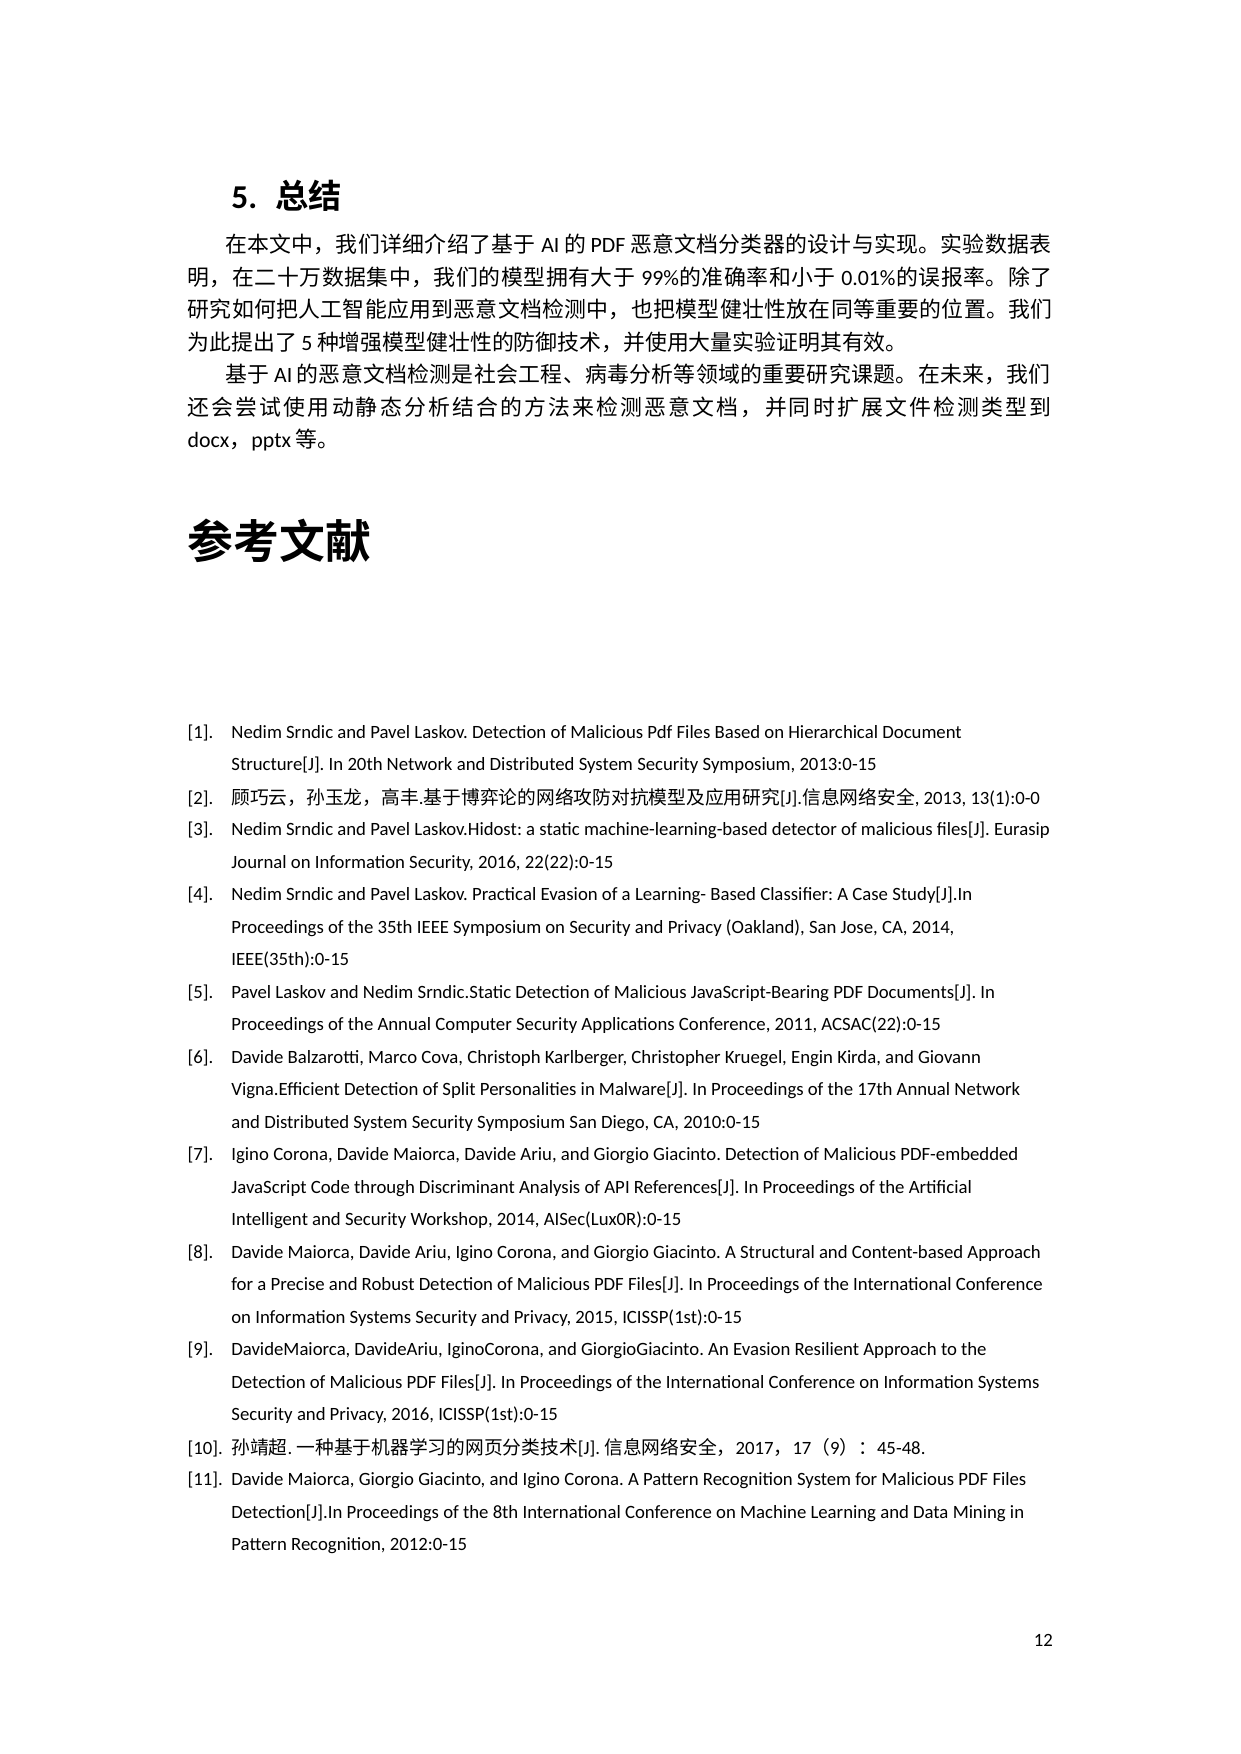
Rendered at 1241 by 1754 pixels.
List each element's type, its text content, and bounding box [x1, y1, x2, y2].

list Davide Balzarotti, Marco Cova, Christoph Karlberger, Christopher Kruegel, Engin Kirda, and Giovann Vigna.Efficient Detection of Split Personalities in Malware[J]. In Proceedings of the 17th Annual Network and Distributed System Security Symposium San Diego, CA, 2010:0-15 [187, 1040, 1053, 1138]
subtitle 参考文献 [187, 490, 1053, 587]
list Pavel Laskov and Nedim Srndic.Static Detection of Malicious JavaScript-Bearing PDF Documents[J]. In Proceedings of the Annual Computer Security Applications Conference, 2011, ACSAC(22):0-15 [187, 975, 1053, 1040]
list Davide Maiorca, Davide Ariu, Igino Corona, and Giorgio Giacinto. A Structural and Content-based Approach for a Precise and Robust Detection of Malicious PDF Files[J]. In Proceedings of the International Conference on Information Systems Security and Privacy, 2015, ICISSP(1st):0-15 [187, 1235, 1053, 1333]
list 孙靖超. 一种基于机器学习的网页分类技术[J]. 信息网络安全，2017，17（9）：45-48. [187, 1430, 1053, 1463]
list 总结 [231, 162, 1053, 227]
list Nedim Srndic and Pavel Laskov. Practical Evasion of a Learning- Based Classifier: A Case Study[J].In Proceedings of the 35th IEEE Symposium on Security and Privacy (Oakland), San Jose, CA, 2014, IEEE(35th):0-15 [187, 878, 1053, 975]
list DavideMaiorca, DavideAriu, IginoCorona, and GiorgioGiacinto. An Evasion Resilient Approach to the Detection of Malicious PDF Files[J]. In Proceedings of the International Conference on Information Systems Security and Privacy, 2016, ICISSP(1st):0-15 [187, 1333, 1053, 1430]
list 顾巧云，孙玉龙，高丰.基于博弈论的网络攻防对抗模型及应用研究[J].信息网络安全, 2013, 13(1):0-0 [187, 780, 1053, 813]
list Igino Corona, Davide Maiorca, Davide Ariu, and Giorgio Giacinto. Detection of Malicious PDF-embedded JavaScript Code through Discriminant Analysis of API References[J]. In Proceedings of the Artificial Intelligent and Security Workshop, 2014, AISec(Lux0R):0-15 [187, 1138, 1053, 1235]
list Nedim Srndic and Pavel Laskov. Detection of Malicious Pdf Files Based on Hierarchical Document Structure[J]. In 20th Network and Distributed System Security Symposium, 2013:0-15 [187, 715, 1053, 780]
text 基于AI的恶意文档检测是社会工程、病毒分析等领域的重要研究课题。在未来，我们还会尝试使用动静态分析结合的方法来检测恶意文档，并同时扩展文件检测类型到docx，pptx等。 [187, 357, 1053, 454]
list Nedim Srndic and Pavel Laskov.Hidost: a static machine-learning-based detector of malicious files[J]. Eurasip Journal on Information Security, 2016, 22(22):0-15 [187, 813, 1053, 878]
list Davide Maiorca, Giorgio Giacinto, and Igino Corona. A Pattern Recognition System for Malicious PDF Files Detection[J].In Proceedings of the 8th International Conference on Machine Learning and Data Mining in Pattern Recognition, 2012:0-15 [187, 1463, 1053, 1560]
text 在本文中，我们详细介绍了基于AI的PDF恶意文档分类器的设计与实现。实验数据表明，在二十万数据集中，我们的模型拥有大于99%的准确率和小于0.01%的误报率。除了研究如何把人工智能应用到恶意文档检测中，也把模型健壮性放在同等重要的位置。我们为此提出了5种增强模型健壮性的防御技术，并使用大量实验证明其有效。 [187, 227, 1053, 357]
